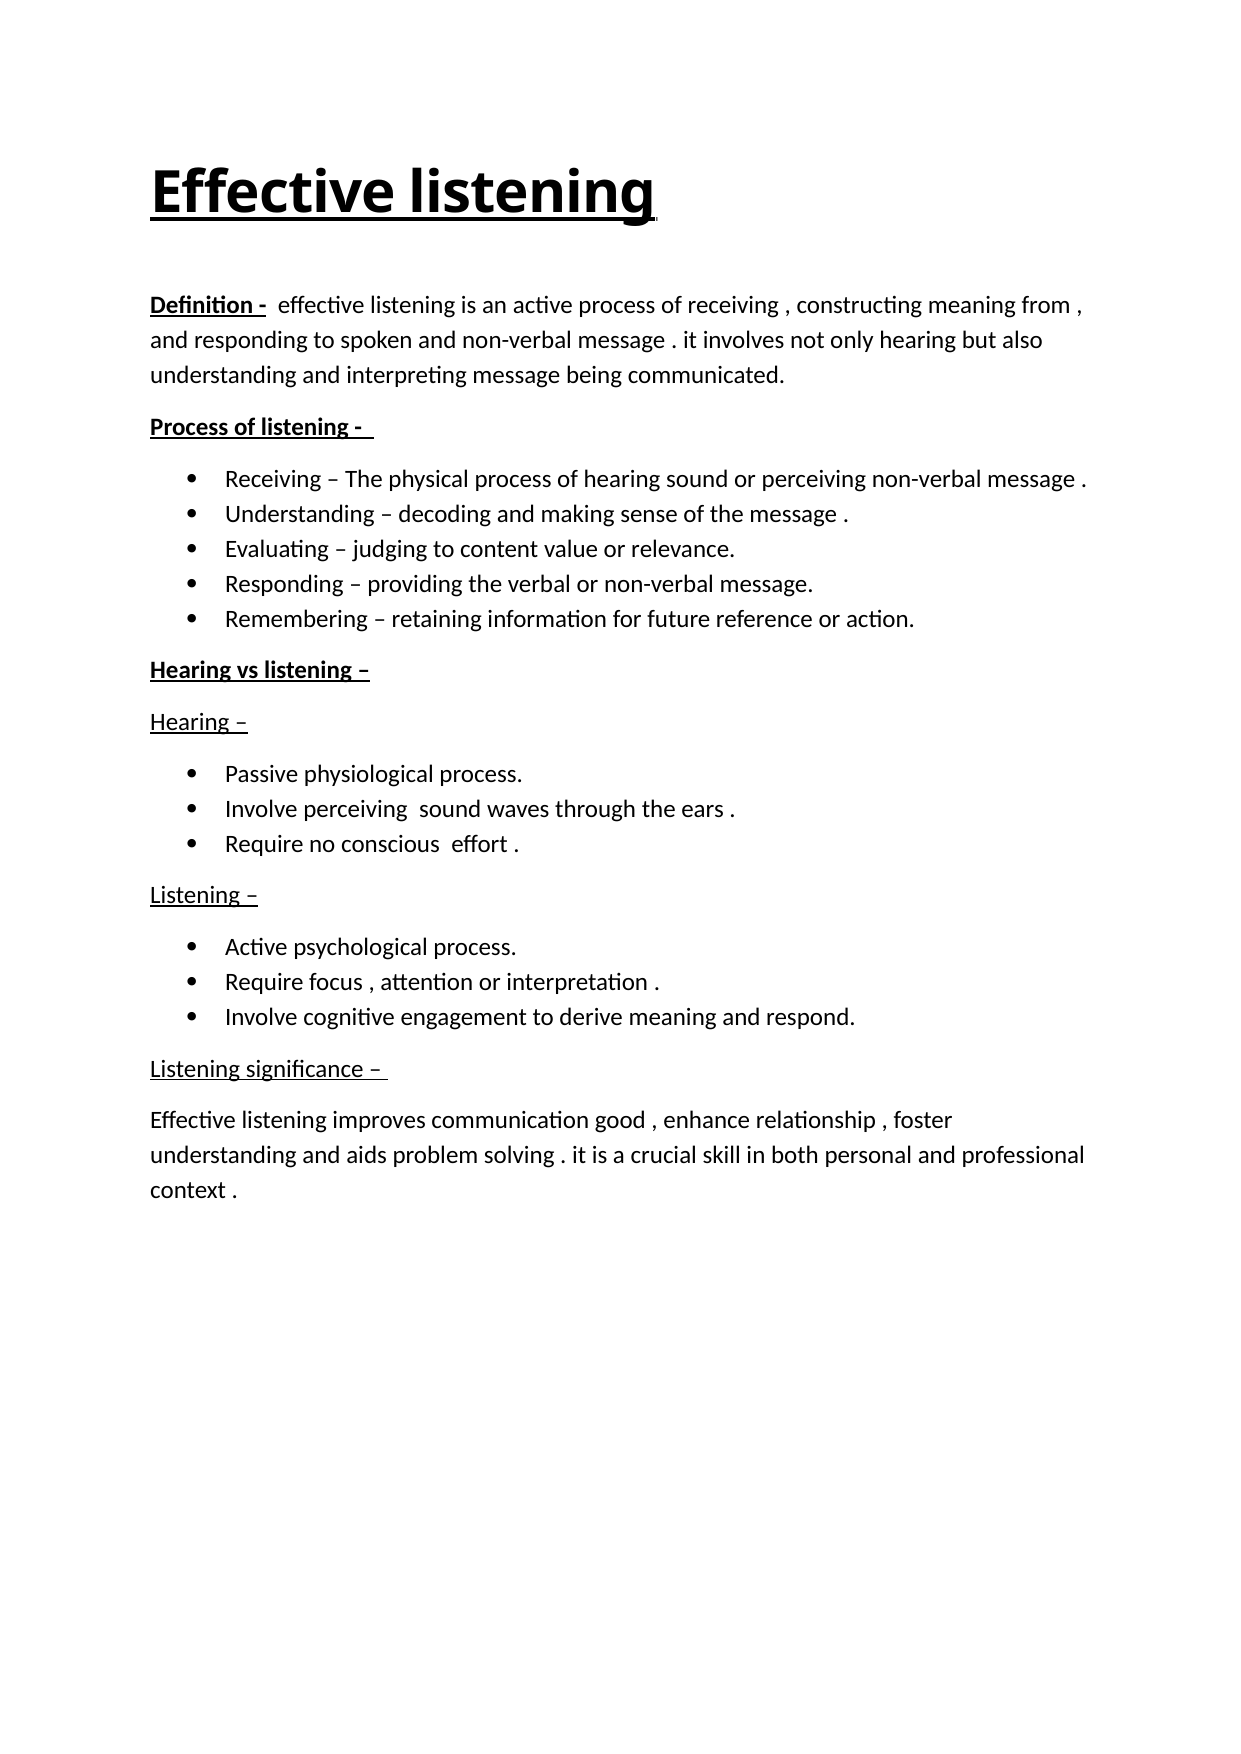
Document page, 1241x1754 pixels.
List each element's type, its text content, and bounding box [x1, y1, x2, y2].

list Involve cognitive engagement to derive meaning and respond. [187, 1001, 1090, 1032]
list Require no conscious effort . [187, 828, 1090, 858]
list Receiving – The physical process of hearing sound or perceiving non-verbal message . [187, 463, 1090, 493]
list Passive physiological process. [187, 758, 1090, 788]
title Effective listening [150, 150, 1090, 229]
list Active psychological process. [187, 931, 1090, 962]
list Evaluating – judging to content value or relevance. [187, 533, 1090, 563]
text Effective listening improves communication good , enhance relationship , foster understanding and aids problem solving . it is a crucial skill in both personal and professional context . [150, 1104, 1090, 1205]
list Require focus , attention or interpretation . [187, 966, 1090, 997]
text Hearing vs listening – [150, 654, 1090, 685]
list Involve perceiving sound waves through the ears . [187, 793, 1090, 823]
text Listening – [150, 879, 1090, 910]
text Hearing – [150, 706, 1090, 737]
text Listening significance – [150, 1053, 1090, 1083]
list Remembering – retaining information for future reference or action. [187, 603, 1090, 633]
text Definition - effective listening is an active process of receiving , constructing meaning from , and responding to spoken and non-verbal message . it involves not only hearing but also understanding and interpreting message being communicated. [150, 289, 1090, 390]
text Process of listening - [150, 411, 1090, 442]
list Understanding – decoding and making sense of the message . [187, 498, 1090, 528]
list Responding – providing the verbal or non-verbal message. [187, 568, 1090, 598]
